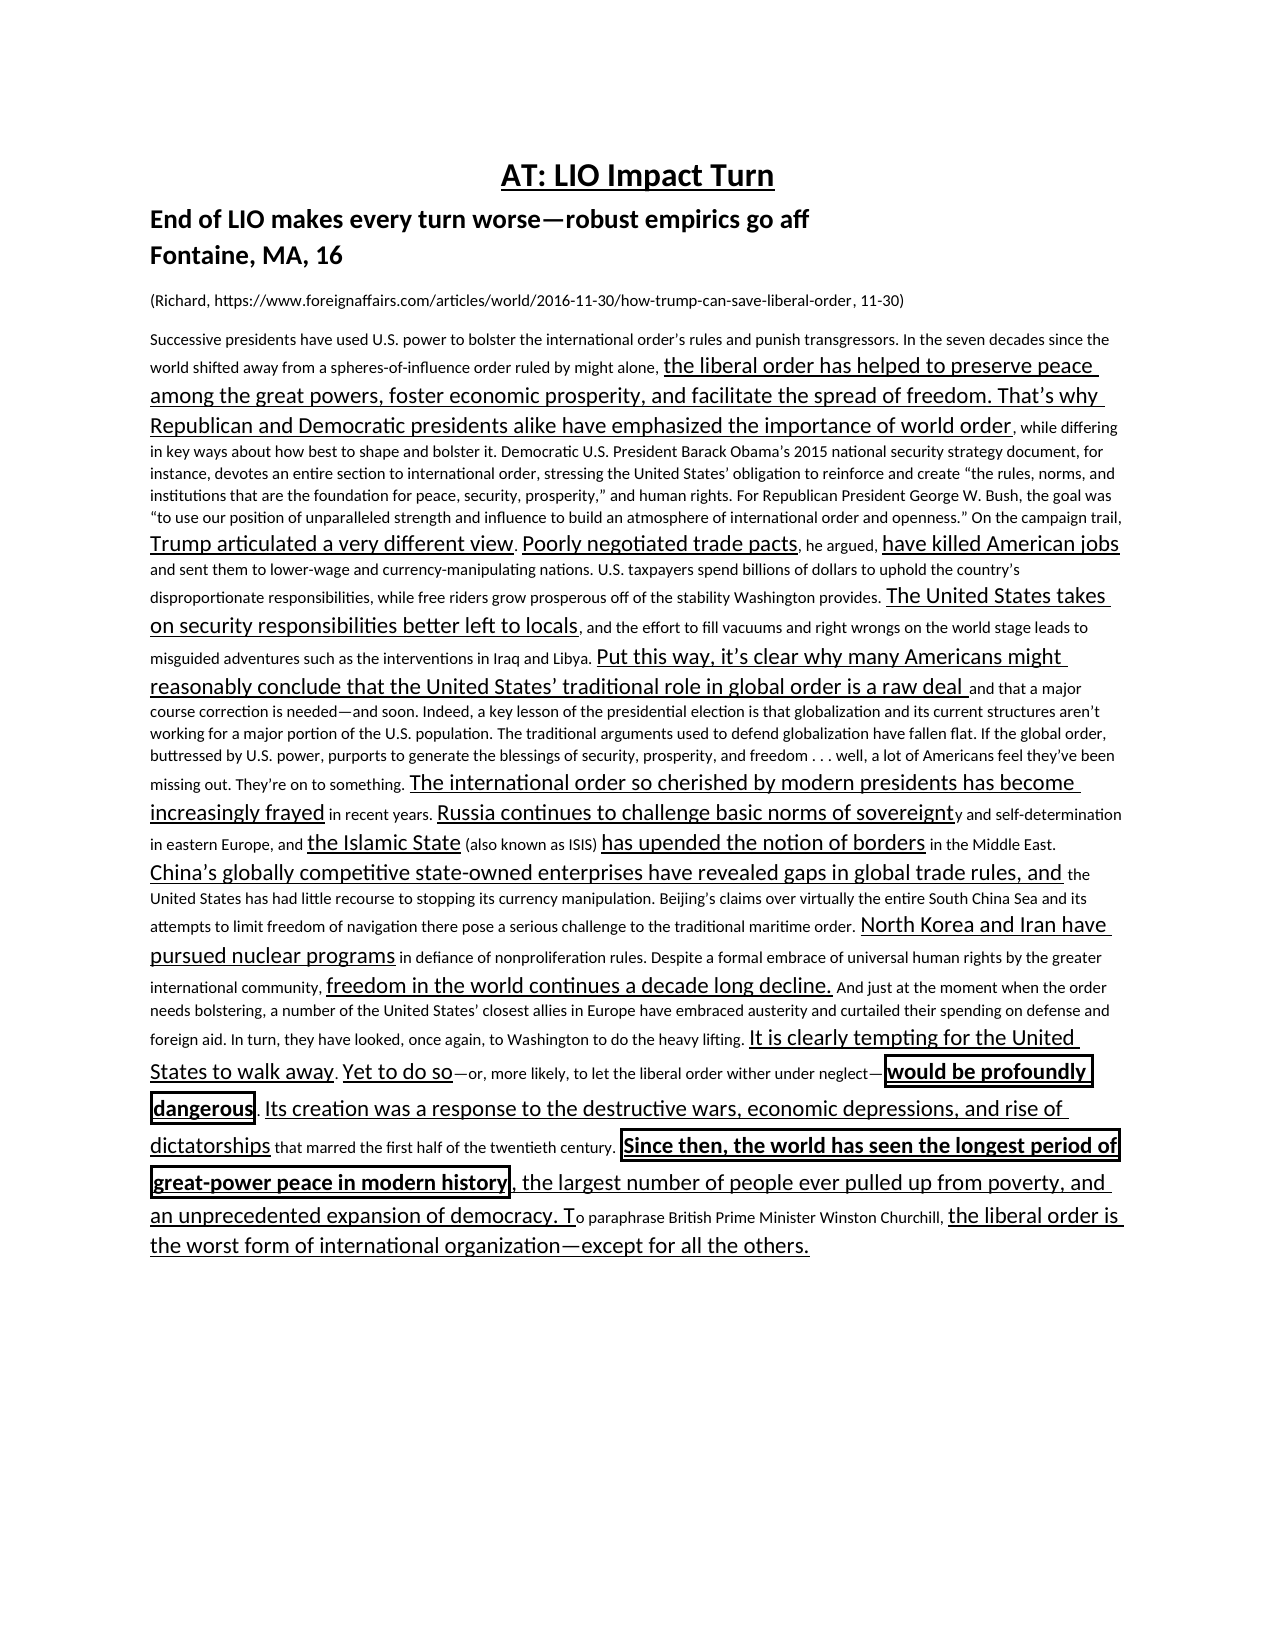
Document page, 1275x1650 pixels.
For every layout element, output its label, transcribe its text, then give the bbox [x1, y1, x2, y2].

text (Richard, https://www.foreignaffairs.com/articles/world/2016-11-30/how-trump-can-save-liberal-order, 11-30) [150, 290, 1125, 311]
subtitle AT: LIO Impact Turn [150, 154, 1125, 195]
text Successive presidents have used U.S. power to bolster the international order’s rules and punish transgressors. In the seven decades since the world shifted away from a spheres-of-influence order ruled by might alone, the liberal order has helped to preserve peace among the great powers, foster economic prosperity, and facilitate the spread of freedom. That’s why Republican and Democratic presidents alike have emphasized the importance of world order, while differing in key ways about how best to shape and bolster it. Democratic U.S. President Barack Obama’s 2015 national security strategy document, for instance, devotes an entire section to international order, stressing the United States’ obligation to reinforce and create “the rules, norms, and institutions that are the foundation for peace, security, prosperity,” and human rights. For Republican President George W. Bush, the goal was “to use our position of unparalleled strength and influence to build an atmosphere of international order and openness.” On the campaign trail, Trump articulated a very different view. Poorly negotiated trade pacts, he argued, have killed American jobs and sent them to lower-wage and currency-manipulating nations. U.S. taxpayers spend billions of dollars to uphold the country’s disproportionate responsibilities, while free riders grow prosperous off of the stability Washington provides. The United States takes on security responsibilities better left to locals, and the effort to fill vacuums and right wrongs on the world stage leads to misguided adventures such as the interventions in Iraq and Libya. Put this way, it’s clear why many Americans might reasonably conclude that the United States’ traditional role in global order is a raw deal and that a major course correction is needed—and soon. Indeed, a key lesson of the presidential election is that globalization and its current structures aren’t working for a major portion of the U.S. population. The traditional arguments used to defend globalization have fallen flat. If the global order, buttressed by U.S. power, purports to generate the blessings of security, prosperity, and freedom . . . well, a lot of Americans feel they’ve been missing out. They’re on to something. The international order so cherished by modern presidents has become increasingly frayed in recent years. Russia continues to challenge basic norms of sovereignty and self-determination in eastern Europe, and the Islamic State (also known as ISIS) has upended the notion of borders in the Middle East. China’s globally competitive state-owned enterprises have revealed gaps in global trade rules, and the United States has had little recourse to stopping its currency manipulation. Beijing’s claims over virtually the entire South China Sea and its attempts to limit freedom of navigation there pose a serious challenge to the traditional maritime order. North Korea and Iran have pursued nuclear programs in defiance of nonproliferation rules. Despite a formal embrace of universal human rights by the greater international community, freedom in the world continues a decade long decline. And just at the moment when the order needs bolstering, a number of the United States’ closest allies in Europe have embraced austerity and curtailed their spending on defense and foreign aid. In turn, they have looked, once again, to Washington to do the heavy lifting. It is clearly tempting for the United States to walk away. Yet to do so—or, more likely, to let the liberal order wither under neglect—would be profoundly dangerous. Its creation was a response to the destructive wars, economic depressions, and rise of dictatorships that marred the first half of the twentieth century. Since then, the world has seen the longest period of great-power peace in modern history, the largest number of people ever pulled up from poverty, and an unprecedented expansion of democracy. To paraphrase British Prime Minister Winston Churchill, the liberal order is the worst form of international organization—except for all the others. [150, 329, 1125, 1259]
subtitle End of LIO makes every turn worse—robust empirics go aff [150, 202, 1125, 235]
text Fontaine, MA, 16 [150, 238, 1125, 271]
